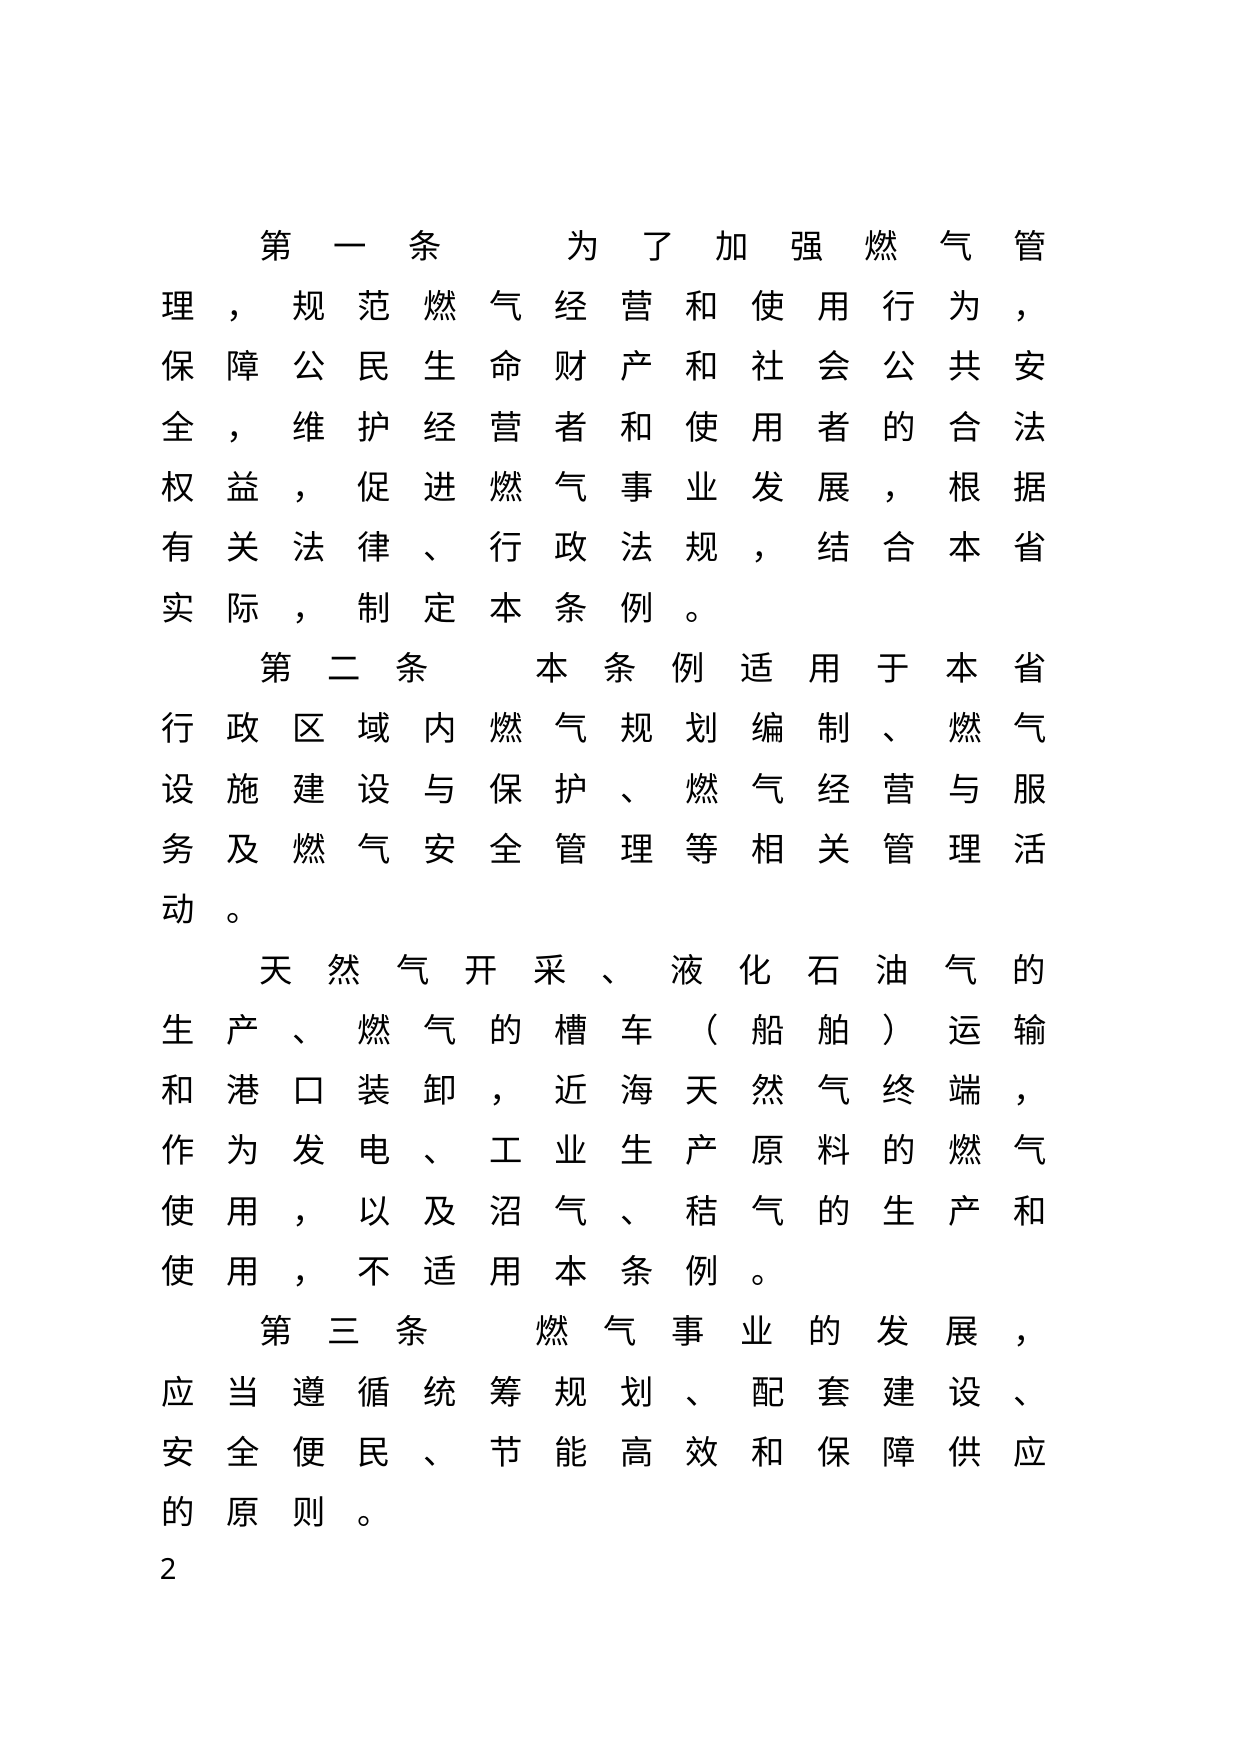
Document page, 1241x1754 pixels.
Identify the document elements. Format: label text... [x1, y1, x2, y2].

text 第一条 为了加强燃气管理，规范燃气经营和使用行为，保障公民生命财产和社会公共安全，维护经营者和使用者的合法权益，促进燃气事业发展，根据有关法律、行政法规，结合本省实际，制定本条例。 [161, 213, 1079, 636]
text 天然气开采、液化石油气的生产、燃气的槽车（船舶）运输和港口装卸，近海天然气终端，作为发电、工业生产原料的燃气使用，以及沼气、秸气的生产和使用，不适用本条例。 [161, 937, 1079, 1299]
text 第三条 燃气事业的发展，应当遵循统筹规划、配套建设、安全便民、节能高效和保障供应的原则。 [161, 1299, 1079, 1540]
text 第二条 本条例适用于本省行政区域内燃气规划编制、燃气设施建设与保护、燃气经营与服务及燃气安全管理等相关管理活动。 [161, 636, 1079, 937]
